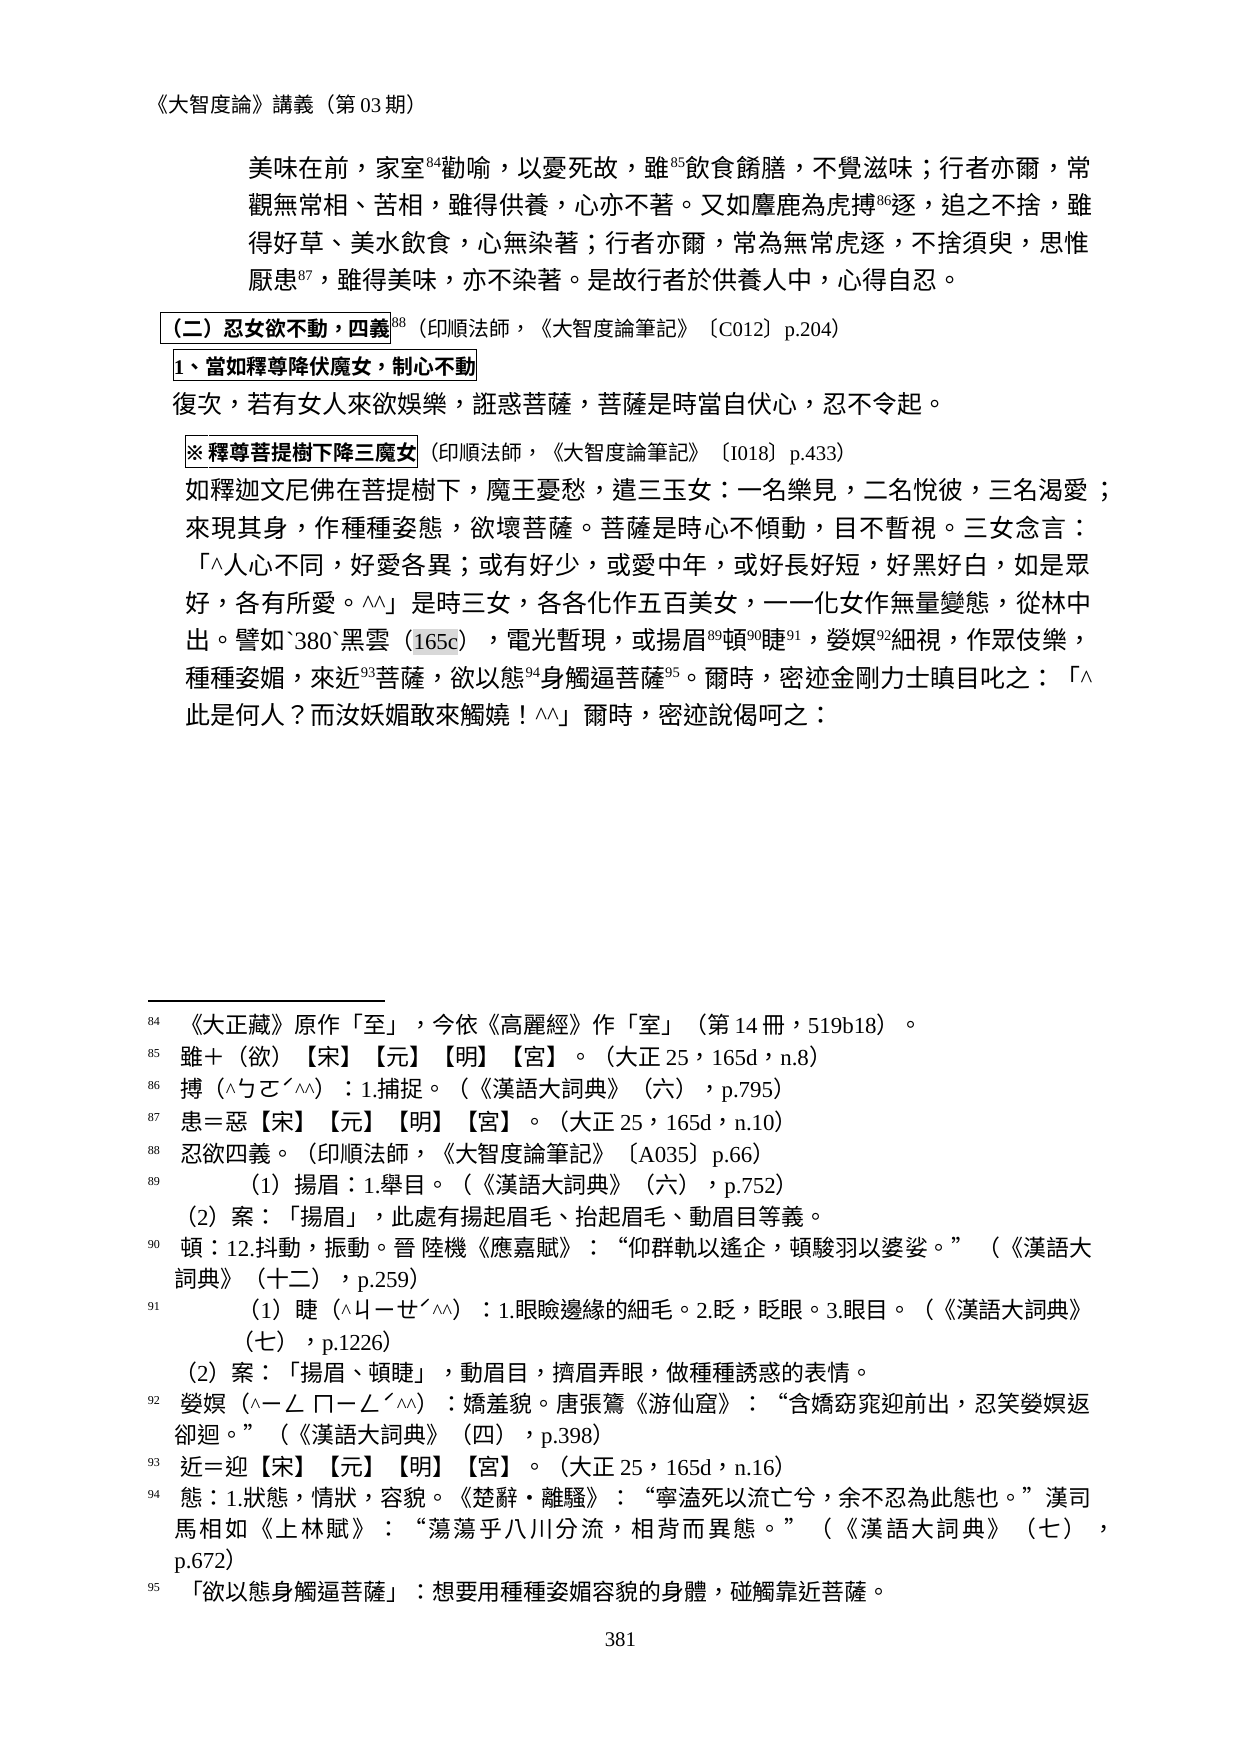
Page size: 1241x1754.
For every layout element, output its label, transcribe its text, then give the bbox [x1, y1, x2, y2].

text ※ 釋尊菩提樹下降三魔女（印順法師，《大智度論筆記》〔I018〕p.433） [185, 433, 1092, 470]
text 如釋迦文尼佛在菩提樹下，魔王憂愁，遣三玉女：一名樂見，二名悅彼，三名渴愛；來現其身，作種種姿態，欲壞菩薩。菩薩是時心不傾動，目不暫視。三女念言：「^人心不同，好愛各異；或有好少，或愛中年，或好長好短，好黑好白，如是眾好，各有所愛。^^」是時三女，各各化作五百美女，一一化女作無量變態，從林中出。譬如`380`黑雲（），電光暫現，或揚眉頓睫，嫈嫇細視，作眾伎樂，種種姿媚，來近菩薩，欲以態身觸逼菩薩。爾時，密迹金剛力士瞋目叱之：「^此是何人？而汝妖媚敢來觸嬈！^^」爾時，密迹說偈呵之： [185, 470, 1092, 733]
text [173, 148, 1092, 298]
text （二）忍女欲不動，四義（印順法師，《大智度論筆記》〔C012〕p.204） [160, 309, 1092, 346]
text 1、當如釋尊降伏魔女，制心不動 [173, 346, 1092, 384]
text 復次，若有女人來欲娛樂，誑惑菩薩，菩薩是時當自伏心，忍不令起。 [173, 384, 1092, 421]
